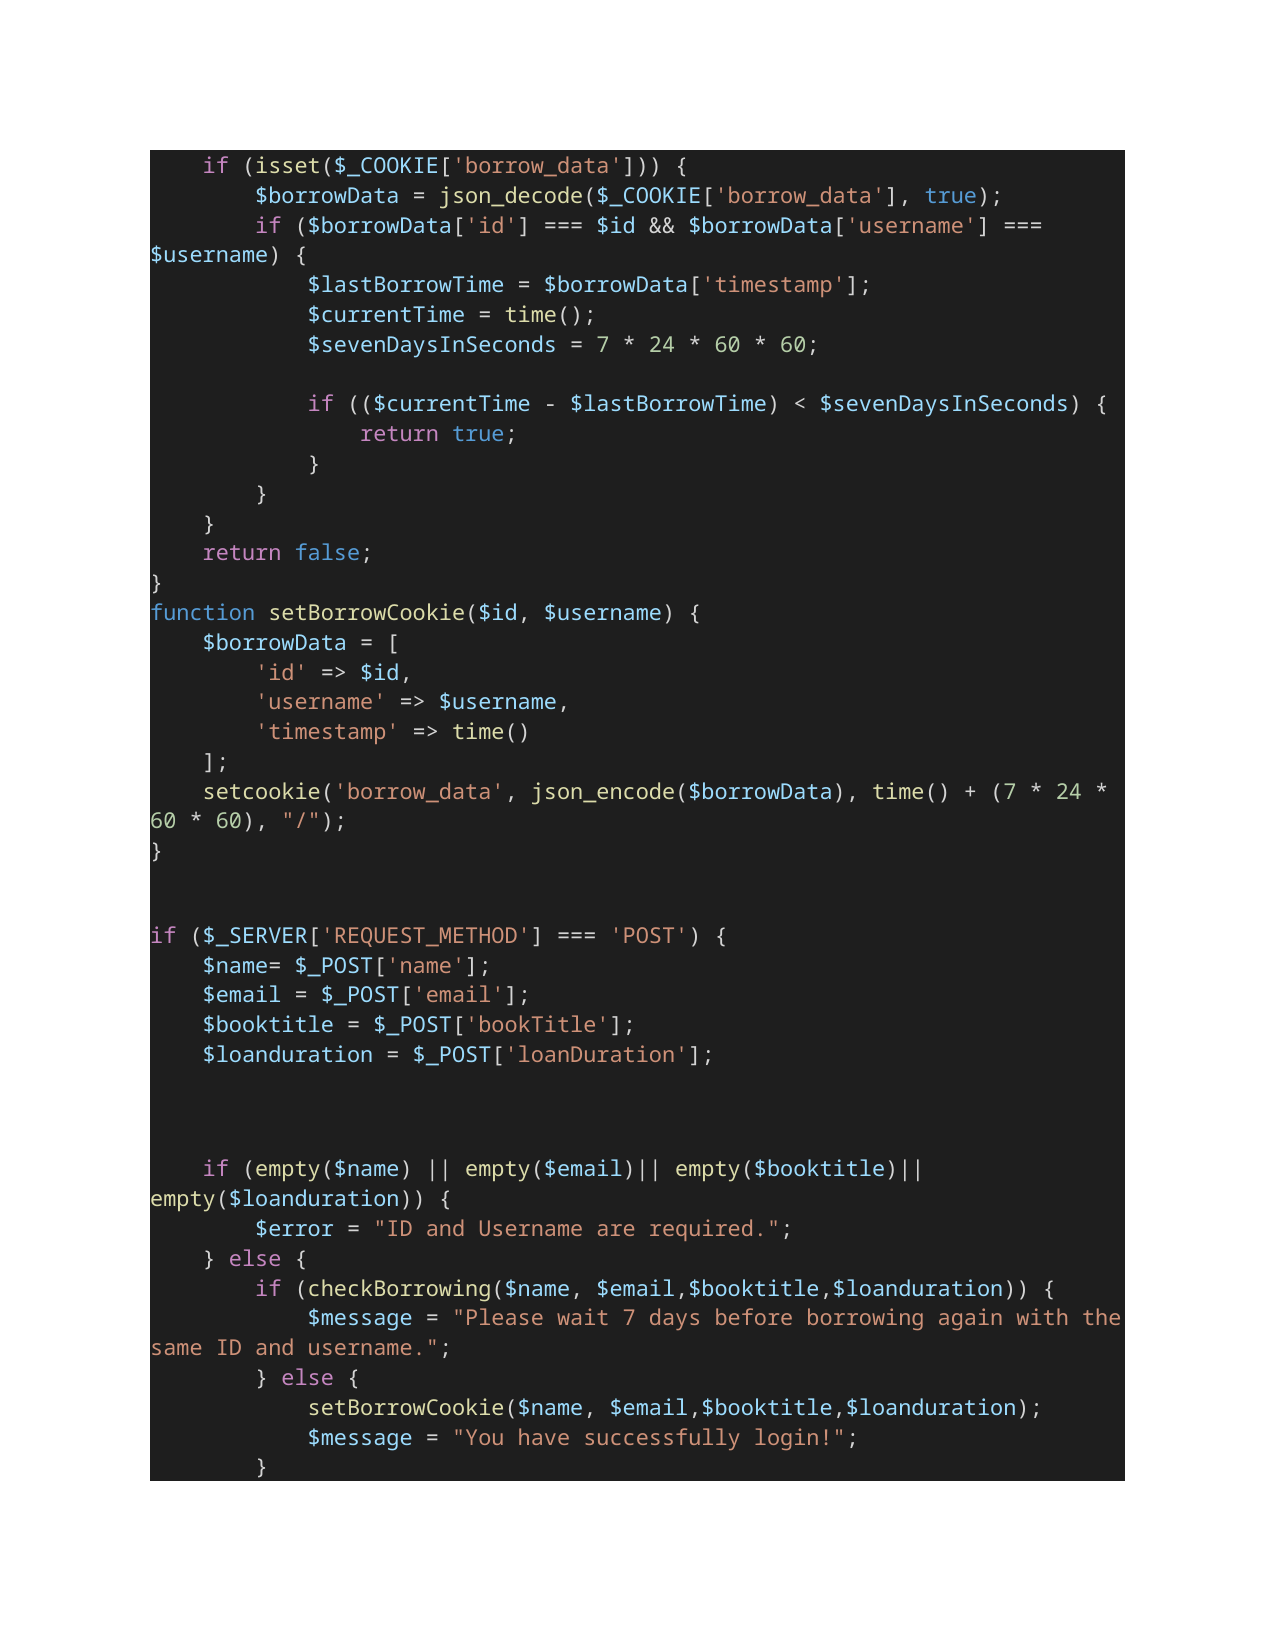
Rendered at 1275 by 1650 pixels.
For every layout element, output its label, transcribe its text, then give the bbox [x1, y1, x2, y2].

text } [150, 507, 1125, 537]
text $email = $_POST['email']; [150, 979, 1125, 1009]
text setcookie('borrow_data', json_encode($borrowData), time() + (7 * 24 * 60 * 60), "/"); [150, 776, 1125, 835]
text $message = "You have successfully login!"; [150, 1421, 1125, 1451]
text } else { [150, 1243, 1125, 1272]
text } [150, 1451, 1125, 1481]
text return true; [150, 418, 1125, 448]
text 'timestamp' => time() [150, 716, 1125, 746]
text } else { [150, 1362, 1125, 1392]
text return false; [150, 537, 1125, 567]
text if (empty($name) || empty($email)|| empty($booktitle)|| empty($loanduration)) { [150, 1153, 1125, 1213]
text $sevenDaysInSeconds = 7 * 24 * 60 * 60; [150, 329, 1125, 358]
text if (($currentTime - $lastBorrowTime) < $sevenDaysInSeconds) { [150, 388, 1125, 418]
text setBorrowCookie($name, $email,$booktitle,$loanduration); [150, 1392, 1125, 1421]
text if ($_SERVER['REQUEST_METHOD'] === 'POST') { [150, 920, 1125, 949]
text $booktitle = $_POST['bookTitle']; [150, 1009, 1125, 1039]
text $name= $_POST['name']; [150, 949, 1125, 979]
text $currentTime = time(); [150, 299, 1125, 329]
text $lastBorrowTime = $borrowData['timestamp']; [150, 269, 1125, 299]
text ]; [150, 746, 1125, 776]
text if ($borrowData['id'] === $id && $borrowData['username'] === $username) { [150, 209, 1125, 269]
text function setBorrowCookie($id, $username) { [150, 597, 1125, 627]
text $borrowData = json_decode($_COOKIE['borrow_data'], true); [150, 180, 1125, 209]
text } [150, 835, 1125, 865]
text $loanduration = $_POST['loanDuration']; [150, 1039, 1125, 1069]
text if (isset($_COOKIE['borrow_data'])) { [150, 150, 1125, 180]
text 'id' => $id, [150, 656, 1125, 686]
text $borrowData = [ [150, 627, 1125, 656]
text } [150, 478, 1125, 507]
text 'username' => $username, [150, 686, 1125, 716]
text } [150, 567, 1125, 597]
text } [150, 448, 1125, 478]
text $error = "ID and Username are required."; [150, 1213, 1125, 1243]
text $message = "Please wait 7 days before borrowing again with the same ID and username."; [150, 1302, 1125, 1362]
text if (checkBorrowing($name, $email,$booktitle,$loanduration)) { [150, 1272, 1125, 1302]
